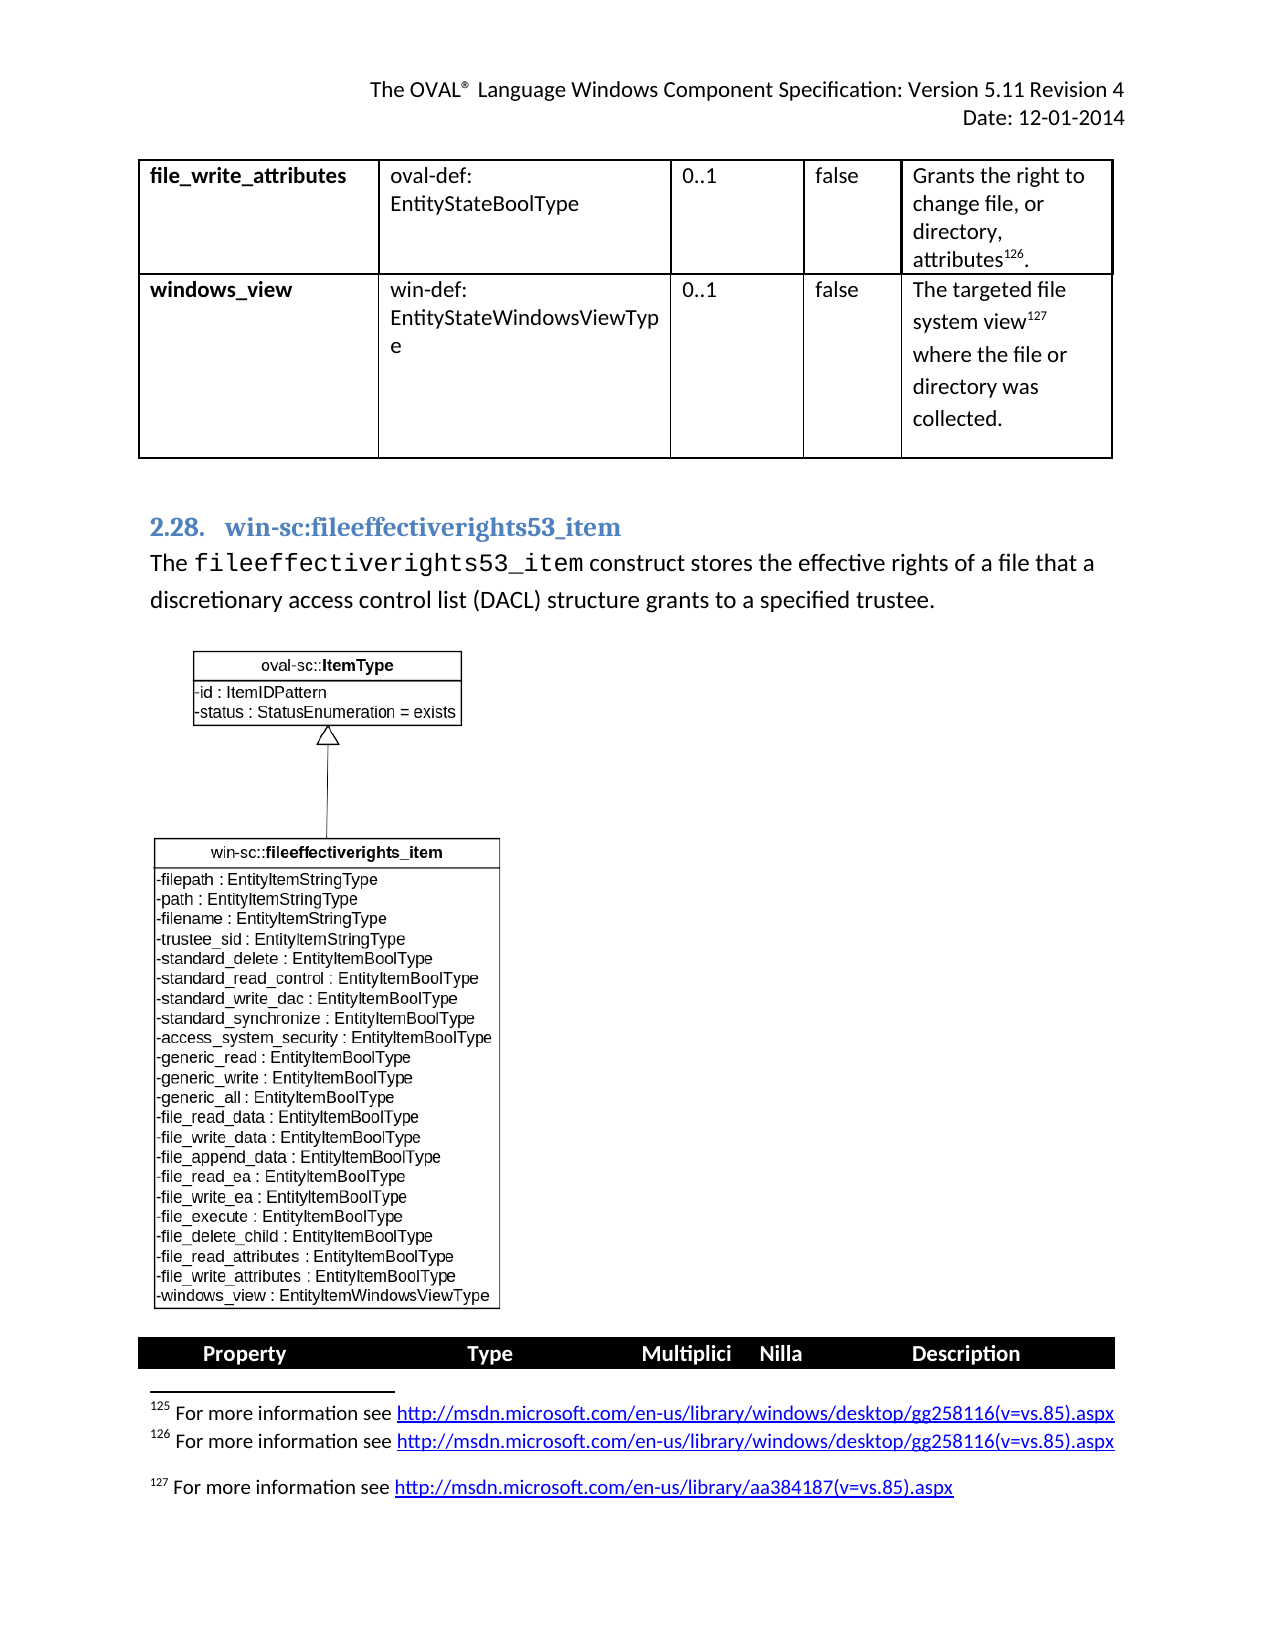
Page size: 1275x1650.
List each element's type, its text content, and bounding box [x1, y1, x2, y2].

table_header Multiplicity [630, 1339, 743, 1367]
text The fileeffectiverights53_item construct stores the effective rights of a file that a discretionary access control list (DACL) structure grants to a specified trustee. [150, 548, 1125, 614]
table_cell Grants the right to change file, or directory, attributes. [903, 161, 1111, 273]
table_header Description [819, 1339, 1113, 1367]
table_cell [380, 161, 670, 273]
table_cell The targeted file system view where the file or directory was collected. [902, 275, 1111, 457]
table_cell false [804, 275, 901, 457]
table_cell win-def: EntityStateWindowsViewType [379, 275, 670, 457]
subtitle win-sc:fileeffectiverights53_item [150, 512, 1125, 543]
table_cell 0..1 [671, 275, 803, 457]
table_header Type [351, 1339, 629, 1367]
table_header Nillable [744, 1339, 818, 1367]
table_cell false [805, 161, 900, 273]
table_header Property [140, 1339, 350, 1367]
table_cell file_write_attributes [140, 161, 378, 273]
table_cell 0..1 [672, 161, 803, 273]
table_cell windows_view [140, 275, 378, 457]
